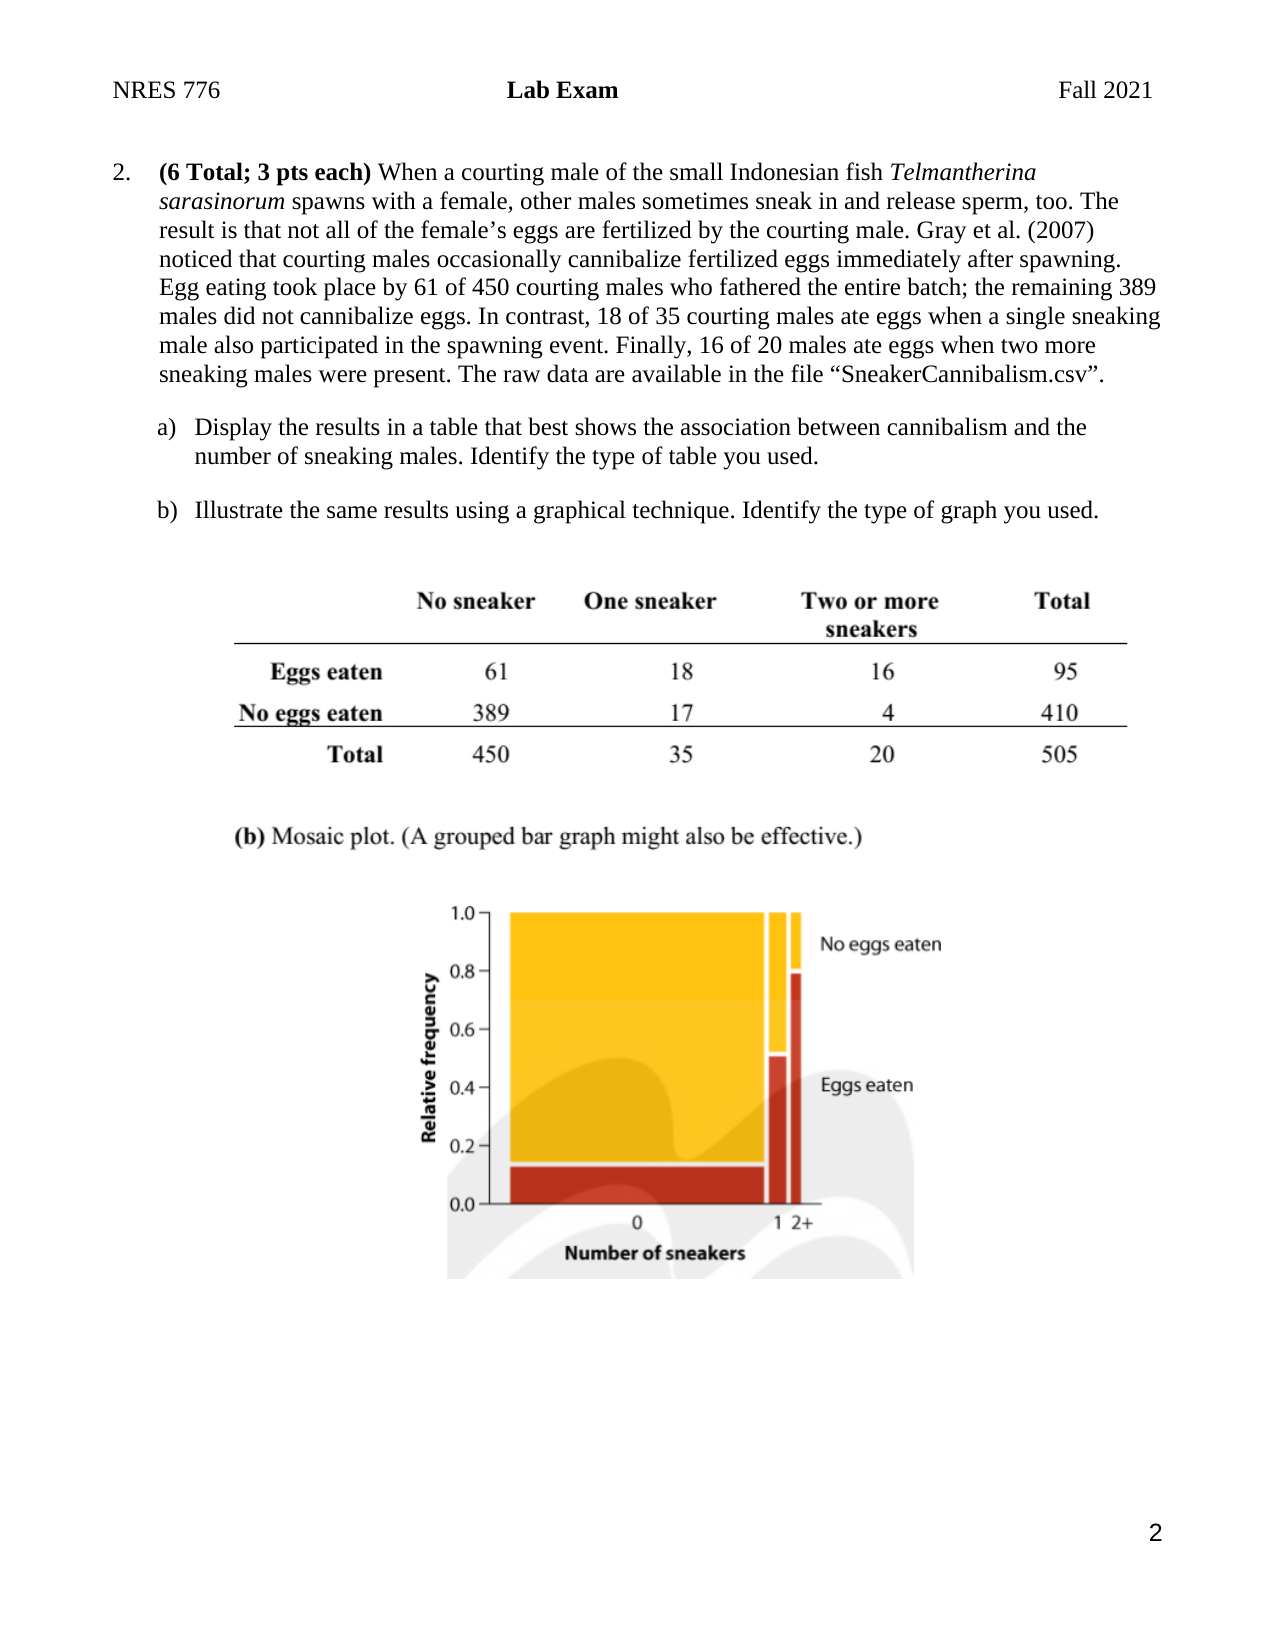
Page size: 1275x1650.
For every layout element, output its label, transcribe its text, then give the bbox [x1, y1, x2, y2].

picture [194, 548, 1170, 1279]
text 2. (6 Total; 3 pts each) When a courting male of the small Indonesian fish Telmantherina sarasinorum spawns with a female, other males sometimes sneak in and release sperm, too. The result is that not all of the female’s eggs are fertilized by the courting male. Gray et al. (2007) noticed that courting males occasionally cannibalize fertilized eggs immediately after spawning. Egg eating took place by 61 of 450 courting males who fathered the entire batch; the remaining 389 males did not cannibalize eggs. In contrast, 18 of 35 courting males ate eggs when a single sneaking male also participated in the spawning event. Finally, 16 of 20 males ate eggs when two more sneaking males were present. The raw data are available in the file “SneakerCannibalism.csv”. [112, 157, 1162, 387]
list Display the results in a table that best shows the association between cannibalism and the number of sneaking males. Identify the type of table you used. [157, 412, 1162, 470]
list Illustrate the same results using a graphical technique. Identify the type of graph you used. [157, 495, 1162, 524]
